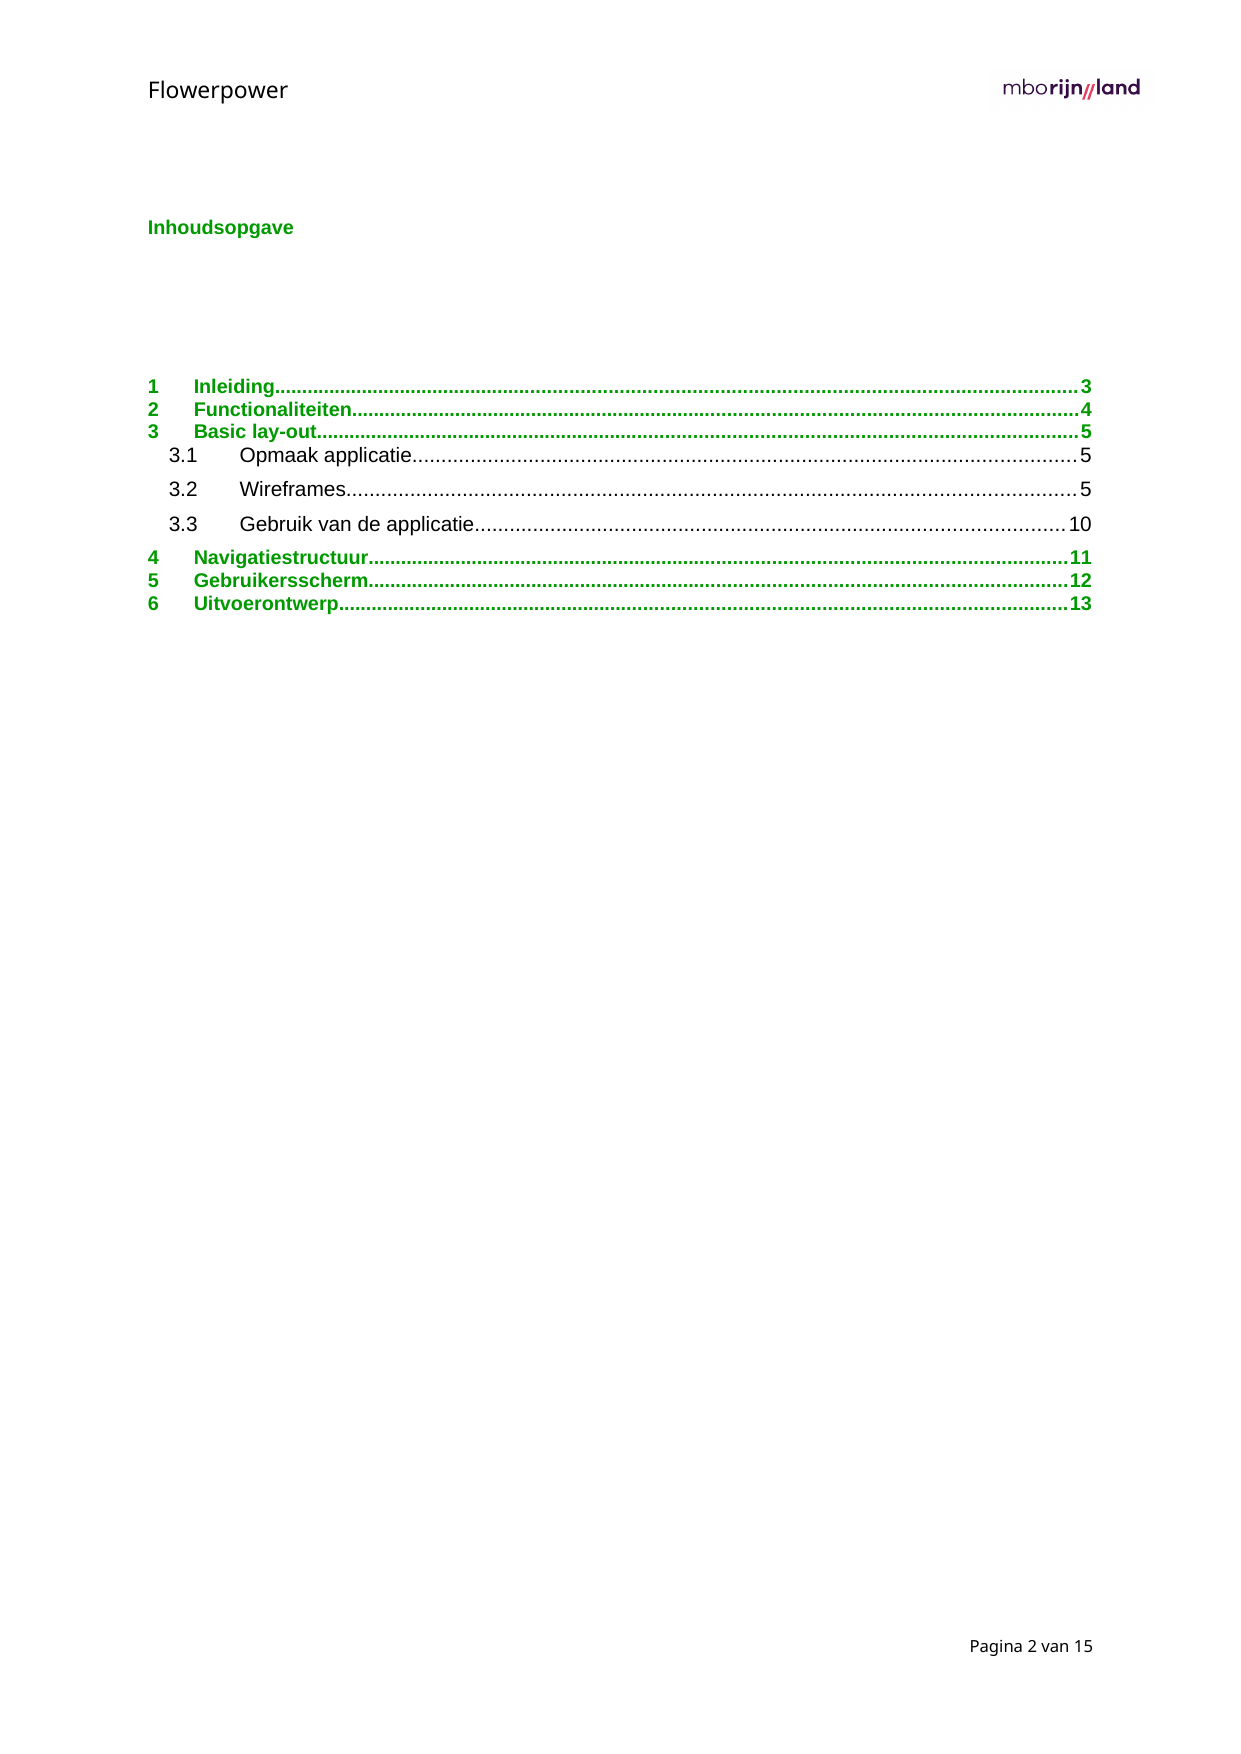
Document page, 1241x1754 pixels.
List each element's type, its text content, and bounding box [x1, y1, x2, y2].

text 3 Basic lay-out 5 [148, 420, 1093, 443]
text 3.1 Opmaak applicatie 5 [168, 443, 1093, 467]
text 4 Navigatiestructuur 11 [148, 546, 1093, 569]
text 3.2 Wireframes 5 [168, 477, 1093, 501]
picture [988, 68, 1155, 110]
text 5 Gebruikersscherm 12 [148, 569, 1093, 591]
text 2 Functionaliteiten 4 [148, 397, 1093, 420]
text Inhoudsopgave [148, 216, 1093, 238]
text 1 Inleiding 3 [148, 375, 1093, 397]
text 6 Uitvoerontwerp 13 [148, 591, 1093, 614]
text 3.3 Gebruik van de applicatie 10 [168, 512, 1093, 536]
